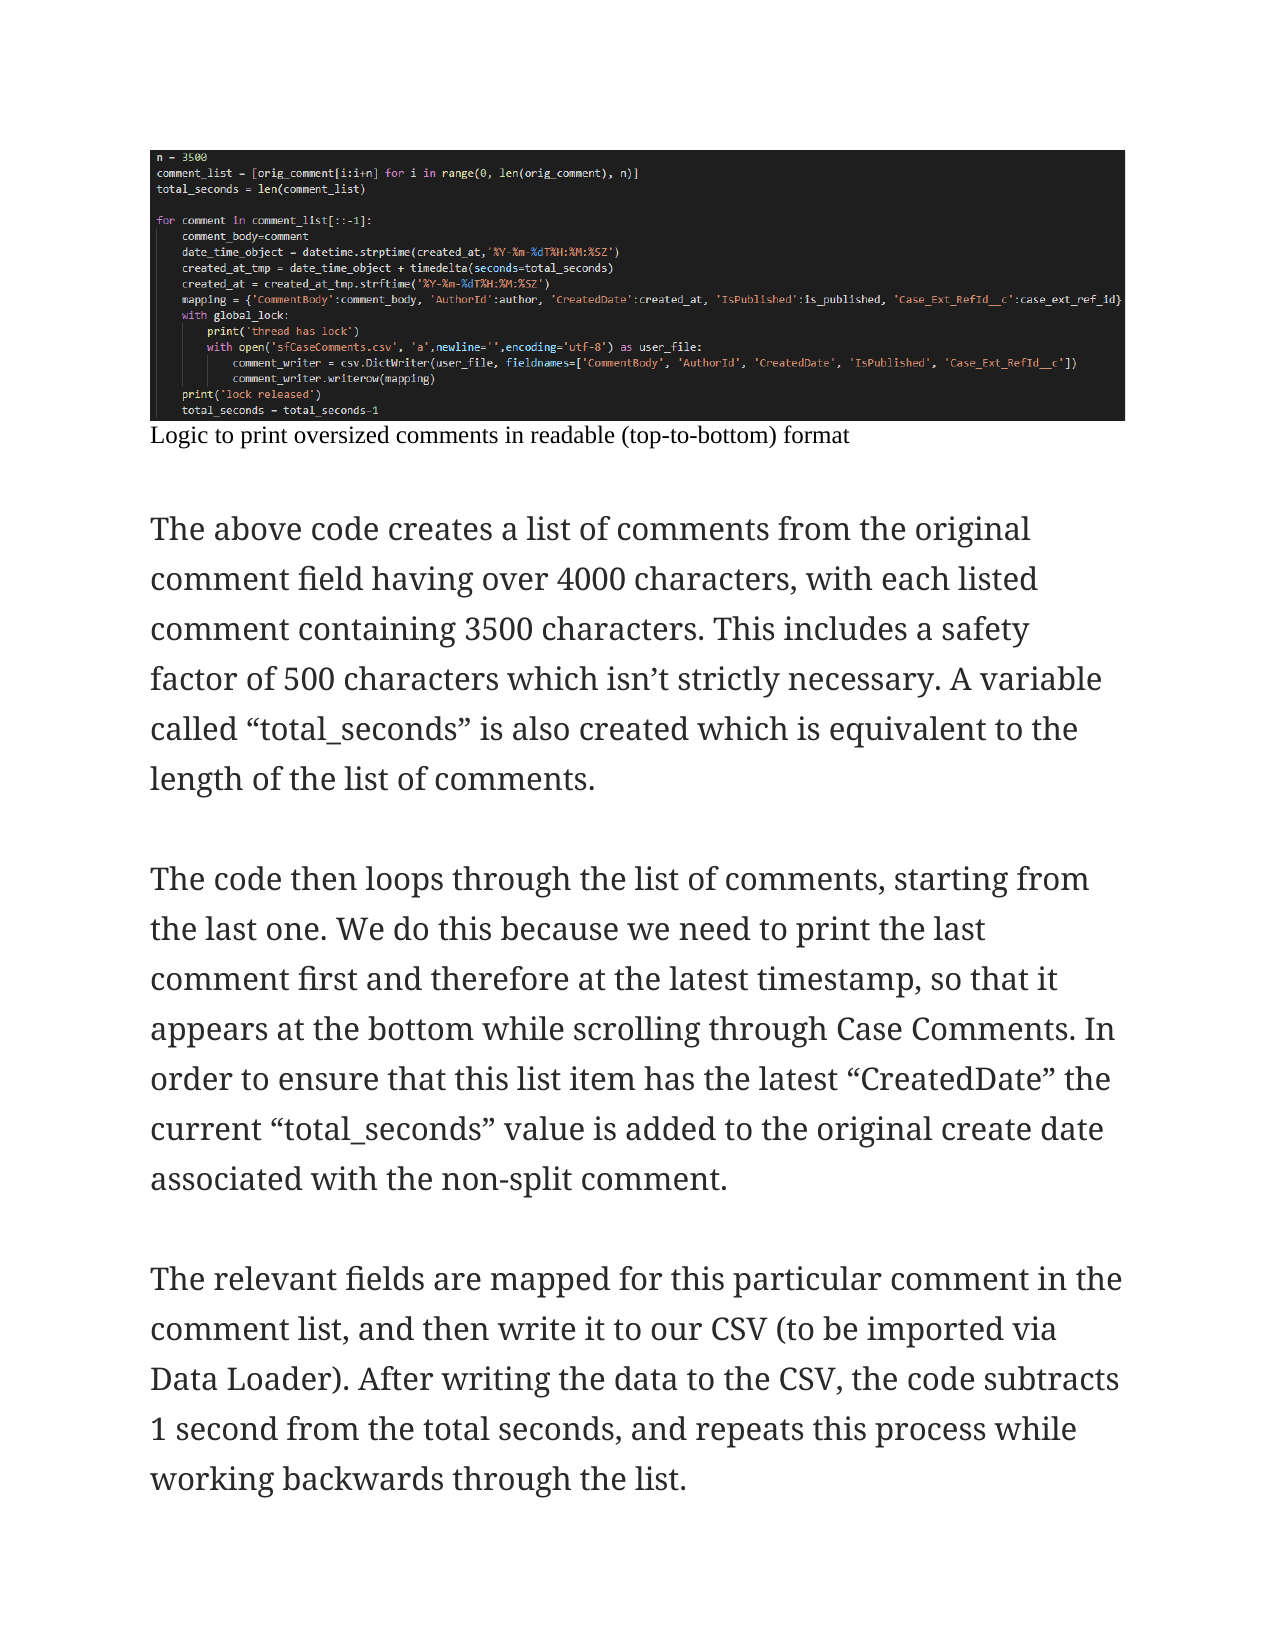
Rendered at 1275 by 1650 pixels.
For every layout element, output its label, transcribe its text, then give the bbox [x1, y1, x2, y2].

text The code then loops through the list of comments, starting from the last one. We do this because we need to print the last comment first and therefore at the latest timestamp, so that it appears at the bottom while scrolling through Case Comments. In order to ensure that this list item has the latest “CreatedDate” the current “total_seconds” value is added to the original create date associated with the non-split comment. [150, 849, 1125, 1199]
text Logic to print oversized comments in readable (top-to-bottom) format [150, 421, 1125, 449]
text The relevant fields are mapped for this particular comment in the comment list, and then write it to our CSV (to be imported via Data Loader). After writing the data to the CSV, the code subtracts 1 second from the total seconds, and repeats this process while working backwards through the list. [150, 1249, 1125, 1499]
picture [150, 150, 1125, 421]
text The above code creates a list of comments from the original comment field having over 4000 characters, with each listed comment containing 3500 characters. This includes a safety factor of 500 characters which isn’t strictly necessary. A variable called “total_seconds” is also created which is equivalent to the length of the list of comments. [150, 499, 1125, 799]
